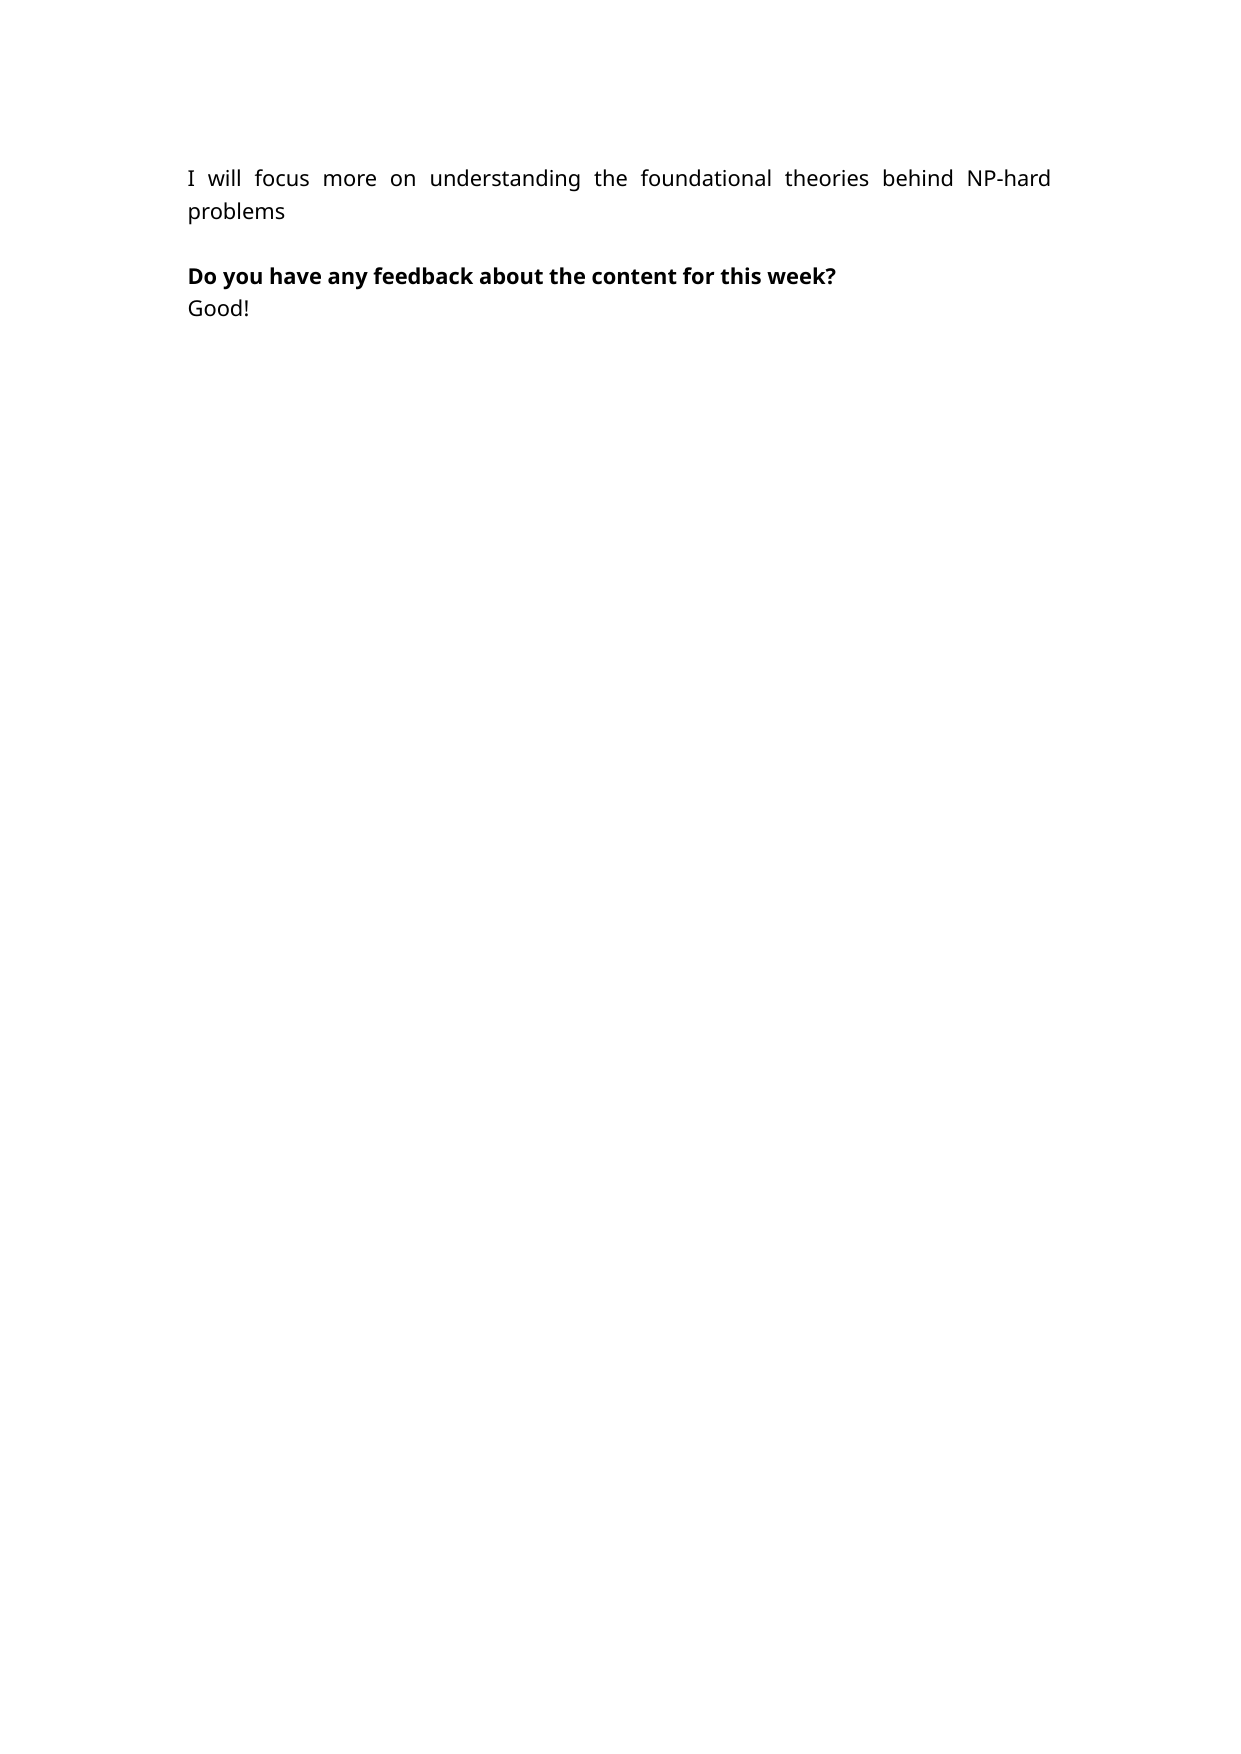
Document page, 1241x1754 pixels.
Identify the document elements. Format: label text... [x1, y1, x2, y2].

text Good! [187, 292, 1053, 324]
text Do you have any feedback about the content for this week? [187, 259, 1053, 292]
text I will focus more on understanding the foundational theories behind NP-hard problems [187, 162, 1053, 227]
